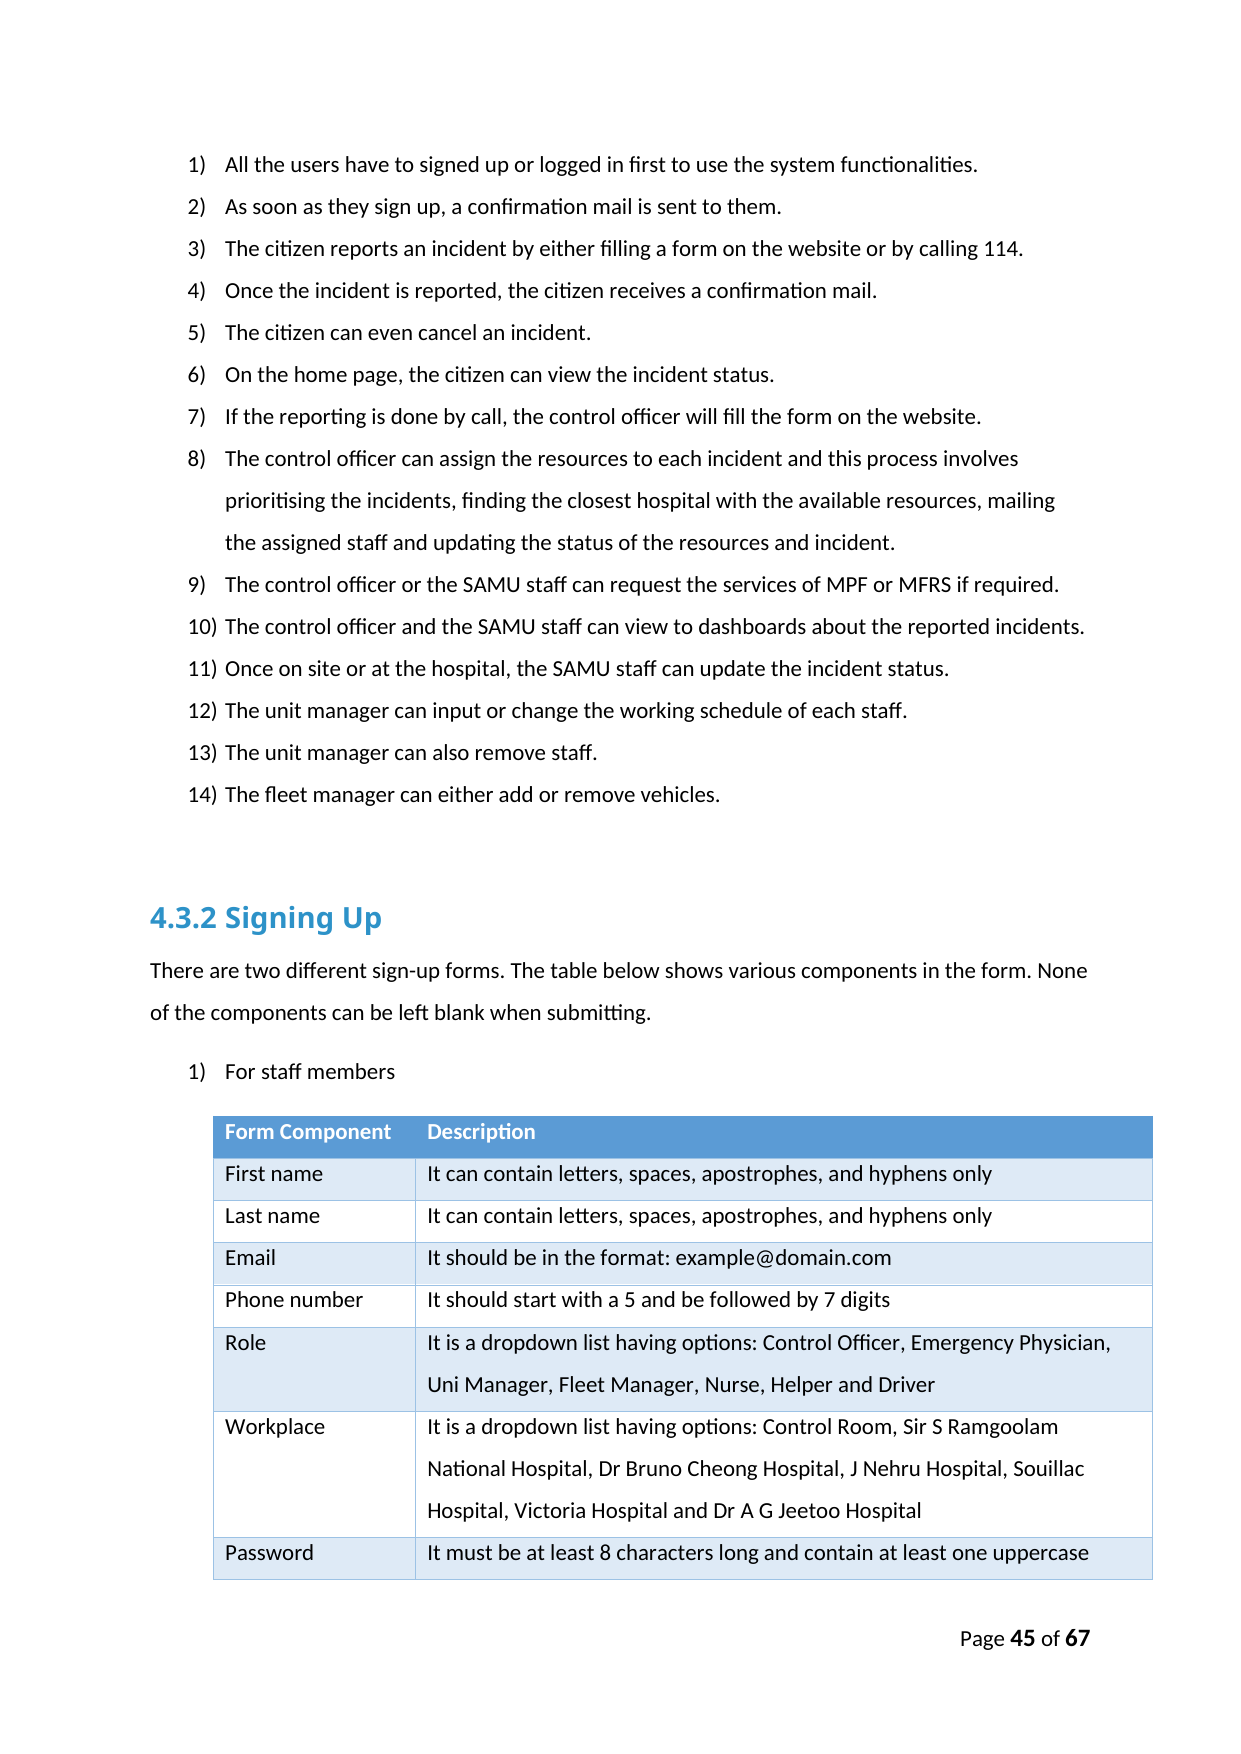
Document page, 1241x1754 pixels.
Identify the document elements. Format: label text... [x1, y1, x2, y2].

table_cell Workplace [214, 1412, 415, 1537]
list All the users have to signed up or logged in first to use the system functionalities. [187, 150, 1090, 178]
table_cell It can contain letters, spaces, apostrophes, and hyphens only [416, 1201, 1152, 1242]
list The unit manager can also remove staff. [187, 738, 1090, 766]
list If the reporting is done by call, the control officer will fill the form on the website. [187, 402, 1090, 430]
table_cell Last name [214, 1201, 415, 1242]
table_cell It should be in the format: example@domain.com [416, 1243, 1152, 1284]
table_cell Role [214, 1328, 415, 1411]
list The citizen reports an incident by either filling a form on the website or by calling 114. [187, 234, 1090, 262]
subtitle Signing Up [150, 897, 1090, 937]
table_cell Password [214, 1538, 415, 1579]
list The unit manager can input or change the working schedule of each staff. [187, 696, 1090, 724]
table_cell It should start with a 5 and be followed by 7 digits [416, 1286, 1152, 1327]
table_cell Email [214, 1243, 415, 1284]
table_cell It is a dropdown list having options: Control Officer, Emergency Physician, Uni Manager, Fleet Manager, Nurse, Helper and Driver [416, 1328, 1152, 1411]
table_cell Phone number [214, 1286, 415, 1327]
list Once on site or at the hospital, the SAMU staff can update the incident status. [187, 654, 1090, 682]
list The control officer can assign the resources to each incident and this process involves prioritising the incidents, finding the closest hospital with the available resources, mailing the assigned staff and updating the status of the resources and incident. [187, 444, 1090, 556]
list The control officer or the SAMU staff can request the services of MPF or MFRS if required. [187, 570, 1090, 598]
list For staff members [187, 1057, 1090, 1085]
table_cell It can contain letters, spaces, apostrophes, and hyphens only [416, 1159, 1152, 1200]
table_header Form Component [214, 1117, 415, 1158]
list The citizen can even cancel an incident. [187, 318, 1090, 346]
text There are two different sign-up forms. The table below shows various components in the form. None of the components can be left blank when submitting. [150, 956, 1090, 1026]
list The control officer and the SAMU staff can view to dashboards about the reported incidents. [187, 612, 1090, 640]
table_cell First name [214, 1159, 415, 1200]
table_cell It must be at least 8 characters long and contain at least one uppercase letter, one lowercase letter, and one digit [416, 1538, 1152, 1579]
table_header Description [416, 1117, 1152, 1158]
table_cell It is a dropdown list having options: Control Room, Sir S Ramgoolam National Hospital, Dr Bruno Cheong Hospital, J Nehru Hospital, Souillac Hospital, Victoria Hospital and Dr A G Jeetoo Hospital [416, 1412, 1152, 1537]
list Once the incident is reported, the citizen receives a confirmation mail. [187, 276, 1090, 304]
list The fleet manager can either add or remove vehicles. [187, 780, 1090, 808]
list As soon as they sign up, a confirmation mail is sent to them. [187, 192, 1090, 220]
list On the home page, the citizen can view the incident status. [187, 360, 1090, 388]
